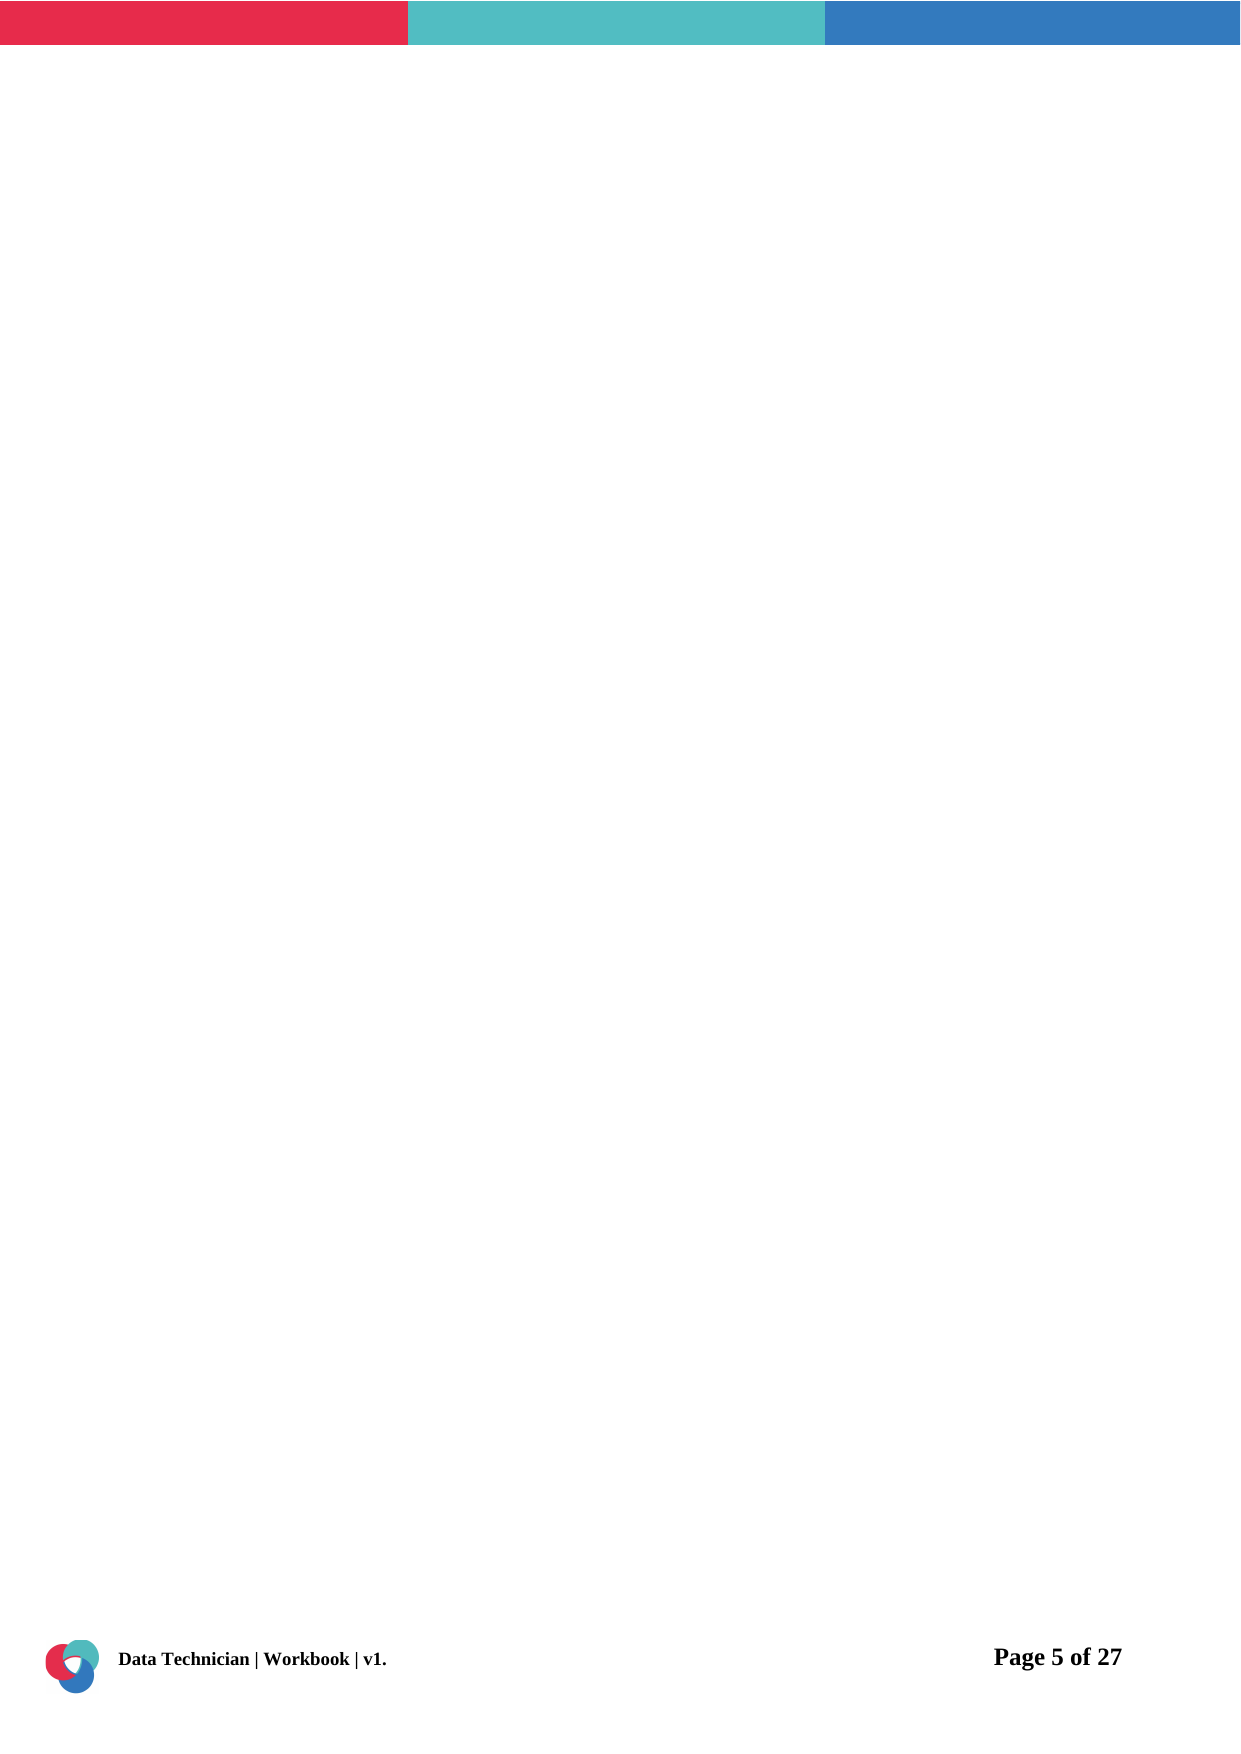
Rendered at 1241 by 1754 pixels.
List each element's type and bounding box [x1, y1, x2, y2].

picture [45, 1640, 100, 1694]
